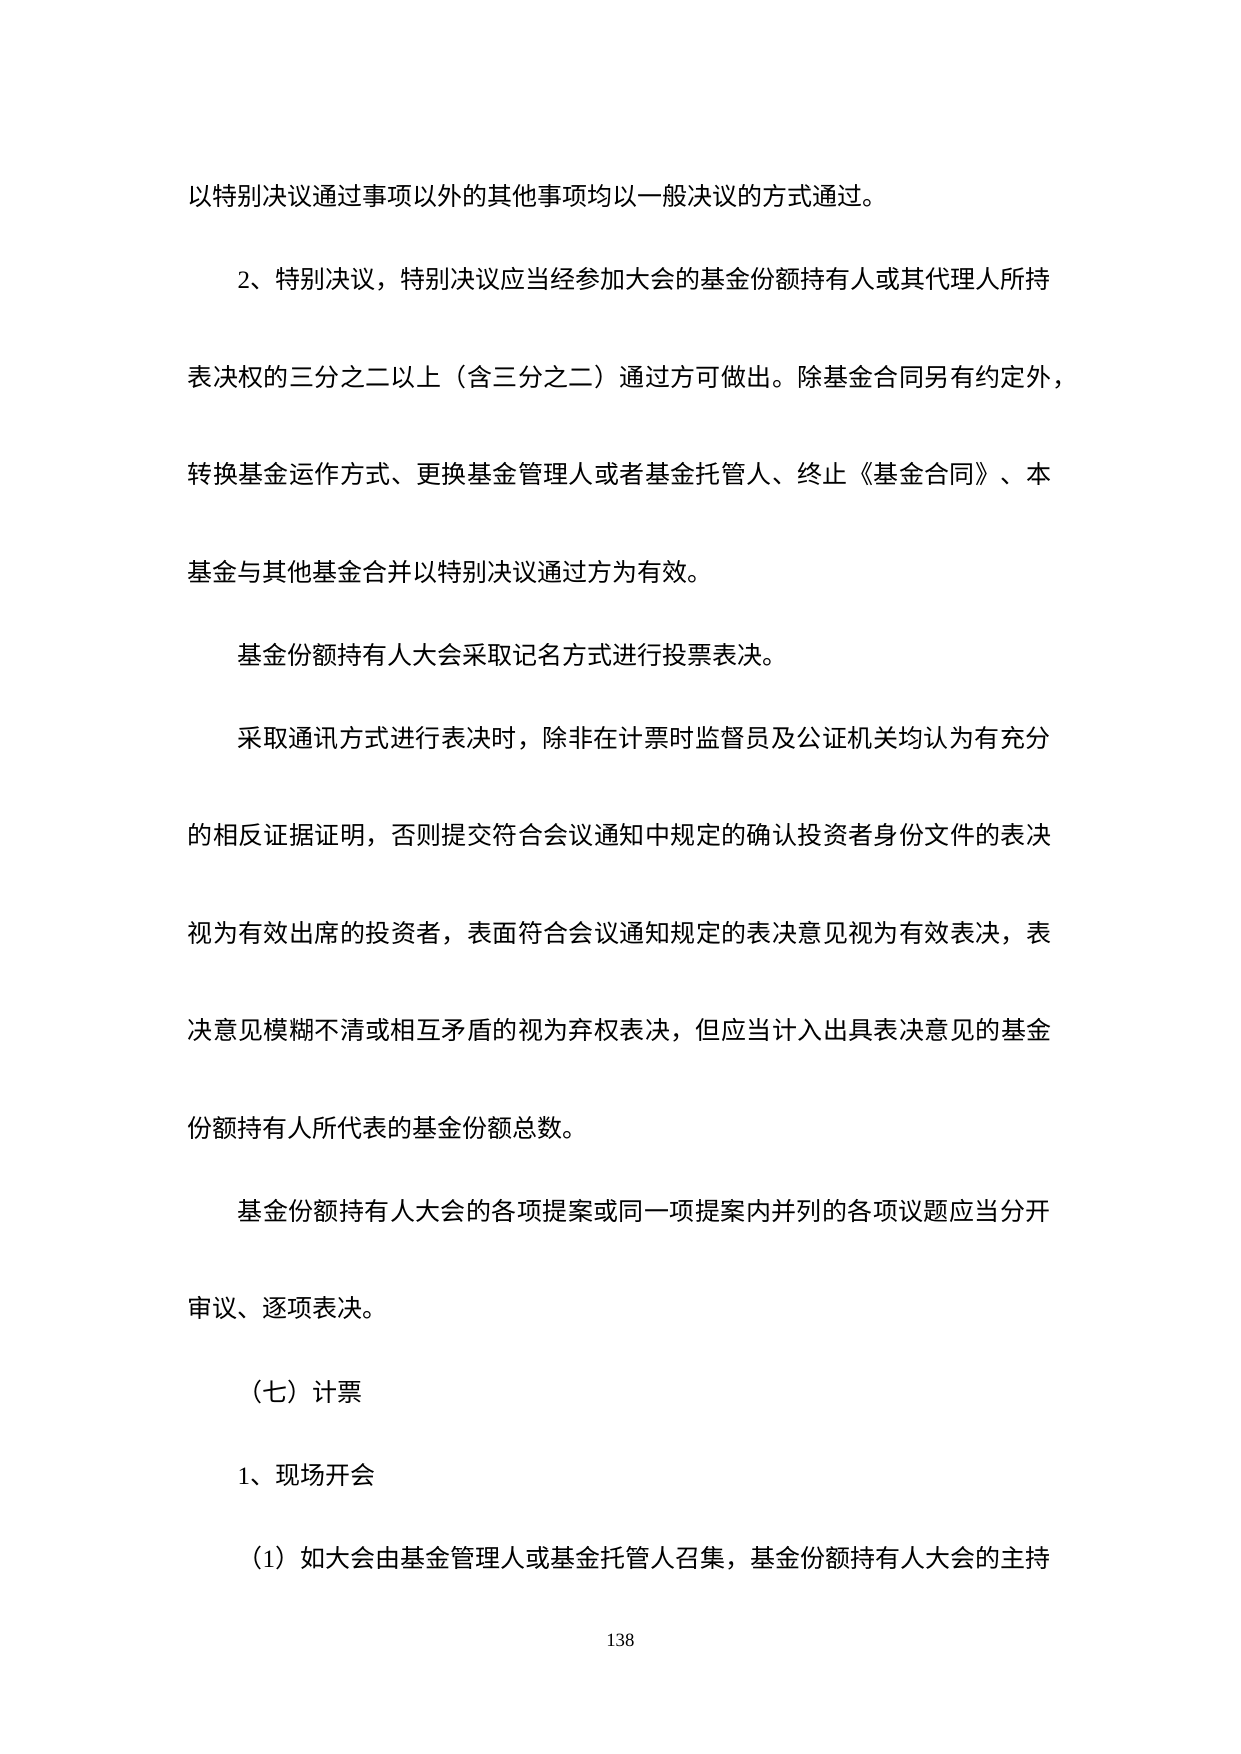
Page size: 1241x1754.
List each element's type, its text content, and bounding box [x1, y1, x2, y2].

text 基金份额持有人大会的各项提案或同一项提案内并列的各项议题应当分开审议、逐项表决。 [187, 1177, 1053, 1339]
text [187, 1524, 1053, 1589]
text 采取通讯方式进行表决时，除非在计票时监督员及公证机关均认为有充分的相反证据证明，否则提交符合会议通知中规定的确认投资者身份文件的表决视为有效出席的投资者，表面符合会议通知规定的表决意见视为有效表决，表决意见模糊不清或相互矛盾的视为弃权表决，但应当计入出具表决意见的基金份额持有人所代表的基金份额总数。 [187, 704, 1053, 1159]
text 2、特别决议，特别决议应当经参加大会的基金份额持有人或其代理人所持表决权的三分之二以上（含三分之二）通过方可做出。除基金合同另有约定外，转换基金运作方式、更换基金管理人或者基金托管人、终止《基金合同》、本基金与其他基金合并以特别决议通过方为有效。 [187, 245, 1053, 603]
text 1、现场开会 [187, 1441, 1053, 1506]
text （七）计票 [187, 1358, 1053, 1423]
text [187, 162, 1053, 227]
text 基金份额持有人大会采取记名方式进行投票表决。 [187, 621, 1053, 686]
